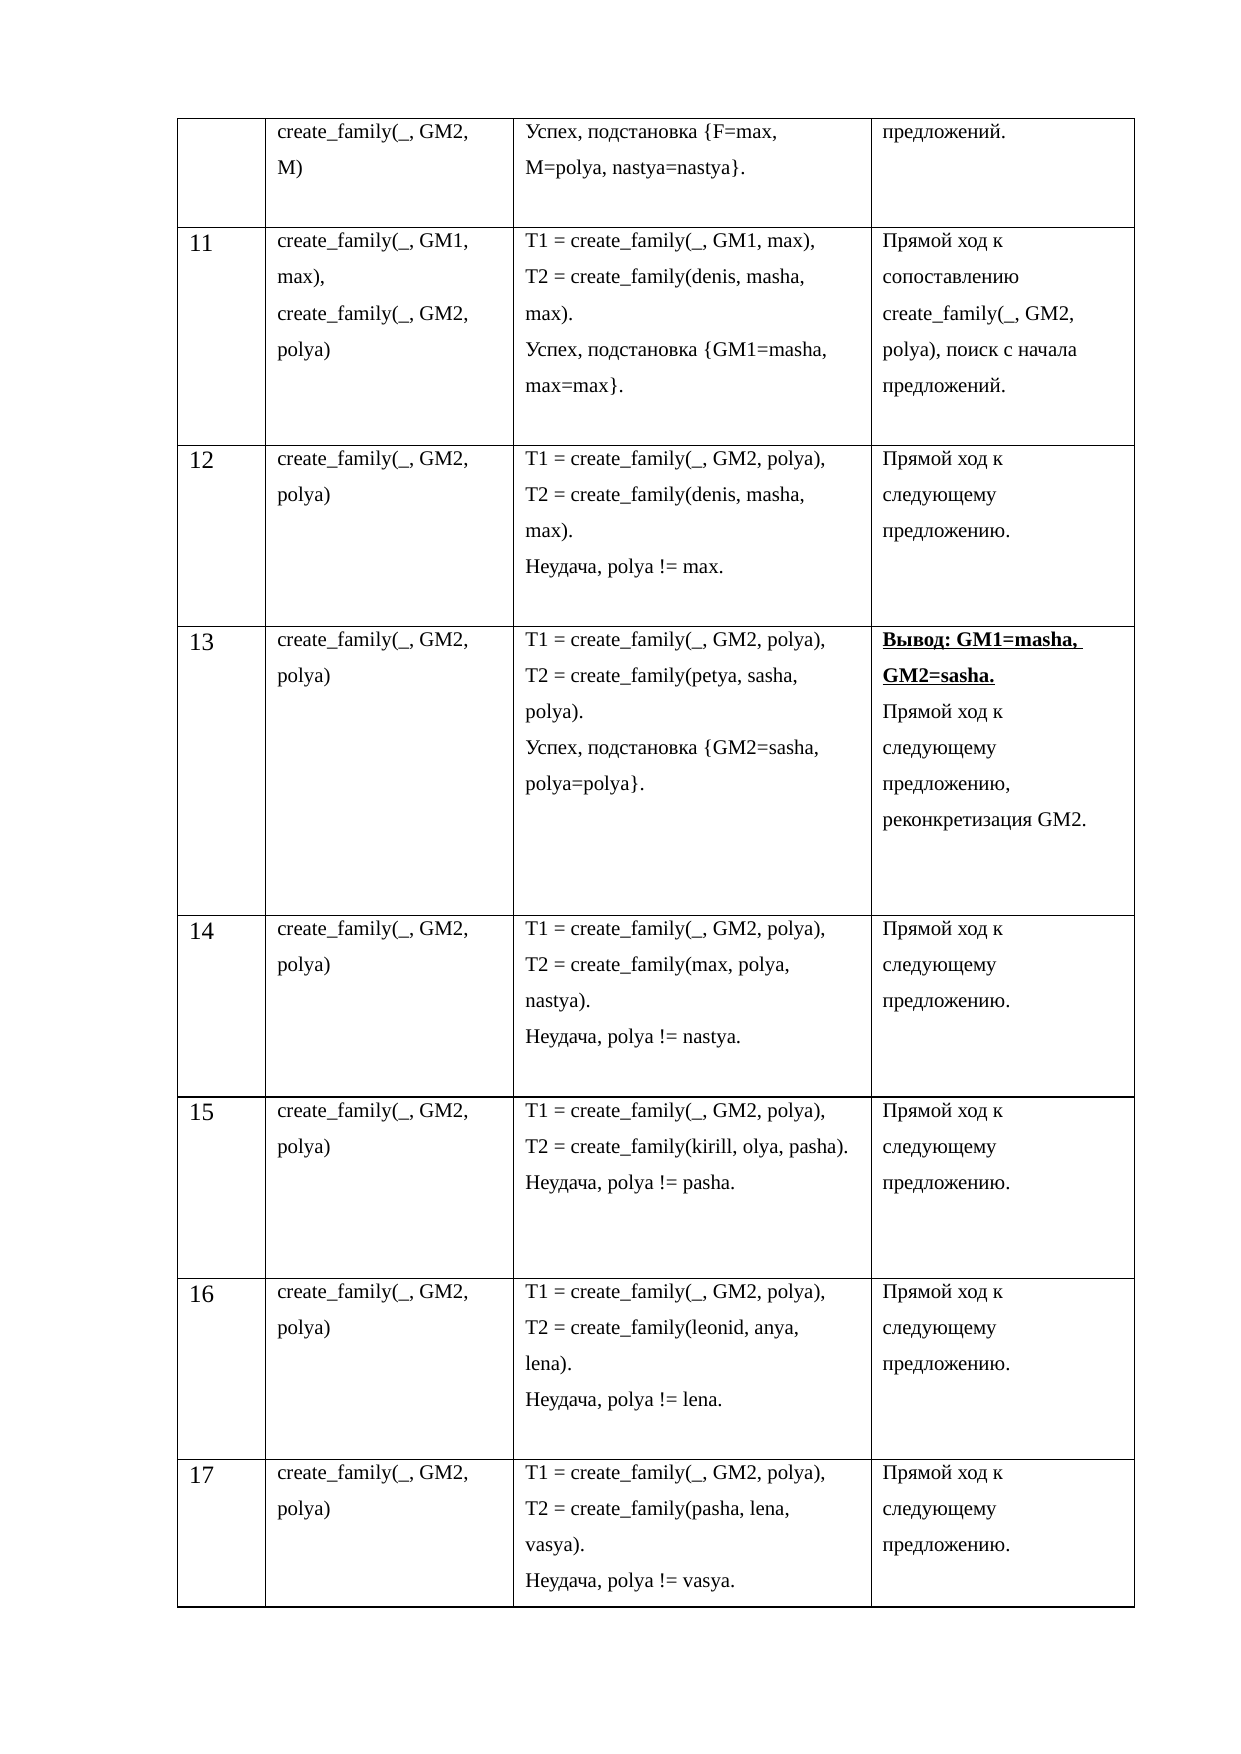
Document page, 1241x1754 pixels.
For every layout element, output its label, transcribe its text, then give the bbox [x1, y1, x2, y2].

table_cell T1 = create_family(_, GM1, max), T2 = create_family(denis, masha, max). Успех, подстановка {GM1=masha, max=max}. [514, 228, 871, 444]
table_cell create_family(_, GM2, polya) [266, 446, 513, 626]
table_cell T1 = create_family(_, GM2, polya), T2 = create_family(kirill, olya, pasha). Неудача, polya != pasha. [514, 1098, 871, 1278]
table_cell 14 [178, 916, 265, 1096]
table_cell 12 [178, 446, 265, 626]
table_cell Вывод: GM1=masha, GM2=sasha. Прямой ход к следующему предложению, реконкретизация GM2. [872, 627, 1134, 915]
table_cell Прямой ход к следующему предложению. [872, 916, 1134, 1096]
table_cell T1 = create_family(_, GM2, polya), T2 = create_family(leonid, anya, lena). Неудача, polya != lena. [514, 1279, 871, 1459]
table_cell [266, 119, 513, 227]
table_cell Прямой ход к следующему предложению. [872, 446, 1134, 626]
table_cell 13 [178, 627, 265, 915]
table_cell Прямой ход к сопоставлению create_family(_, GM2, polya), поиск с начала предложений. [872, 228, 1134, 444]
table_cell T1 = create_family(_, GM2, polya), T2 = create_family(max, polya, nastya). Неудача, polya != nastya. [514, 916, 871, 1096]
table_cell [514, 119, 871, 227]
table_cell create_family(_, GM2, polya) [266, 627, 513, 915]
table_cell 15 [178, 1098, 265, 1278]
table_cell create_family(_, GM2, polya) [266, 1279, 513, 1459]
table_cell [872, 119, 1134, 227]
table_cell create_family(_, GM1, max), create_family(_, GM2, polya) [266, 228, 513, 444]
table_cell 10 [178, 119, 265, 227]
table_cell 17 [178, 1460, 265, 1606]
table_cell 16 [178, 1279, 265, 1459]
table_cell 11 [178, 228, 265, 444]
table_cell create_family(_, GM2, polya) [266, 1098, 513, 1278]
table_cell T1 = create_family(_, GM2, polya), T2 = create_family(petya, sasha, polya). Успех, подстановка {GM2=sasha, polya=polya}. [514, 627, 871, 915]
table_cell T1 = create_family(_, GM2, polya), T2 = create_family(denis, masha, max). Неудача, polya != max. [514, 446, 871, 626]
table_cell Прямой ход к следующему предложению. [872, 1098, 1134, 1278]
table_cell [514, 1460, 871, 1606]
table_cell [266, 1460, 513, 1606]
table_cell create_family(_, GM2, polya) [266, 916, 513, 1096]
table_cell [872, 1460, 1134, 1606]
table_cell Прямой ход к следующему предложению. [872, 1279, 1134, 1459]
